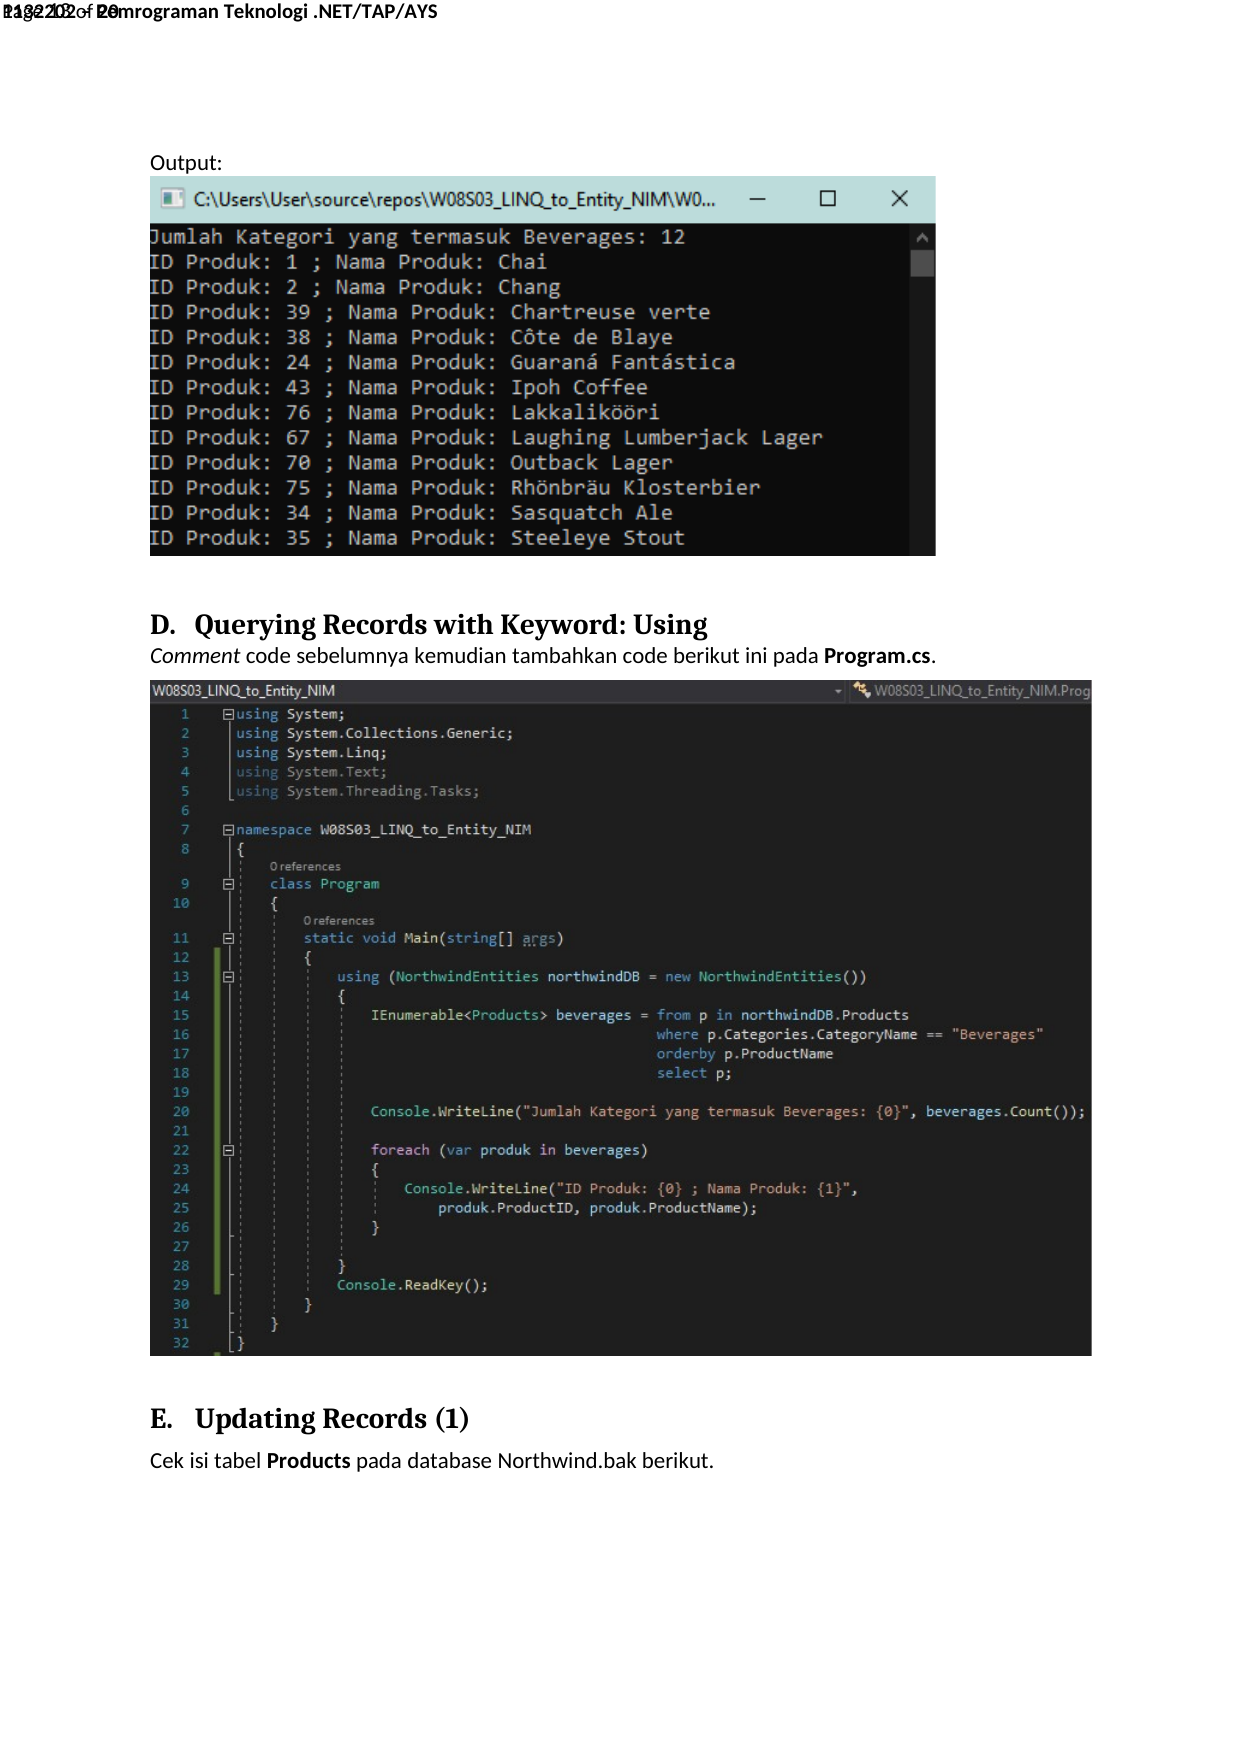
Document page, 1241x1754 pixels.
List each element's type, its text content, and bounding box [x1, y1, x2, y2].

text Comment code sebelumnya kemudian tambahkan code berikut ini pada Program.cs. [150, 642, 1142, 669]
picture [150, 176, 936, 556]
picture [150, 680, 1092, 1356]
text Cek isi tabel Products pada database Northwind.bak berikut. [150, 1446, 1142, 1474]
subtitle Querying Records with Keyword: Using [150, 607, 1142, 642]
text Output: [150, 148, 1142, 176]
subtitle Updating Records (1) [150, 1402, 1142, 1436]
